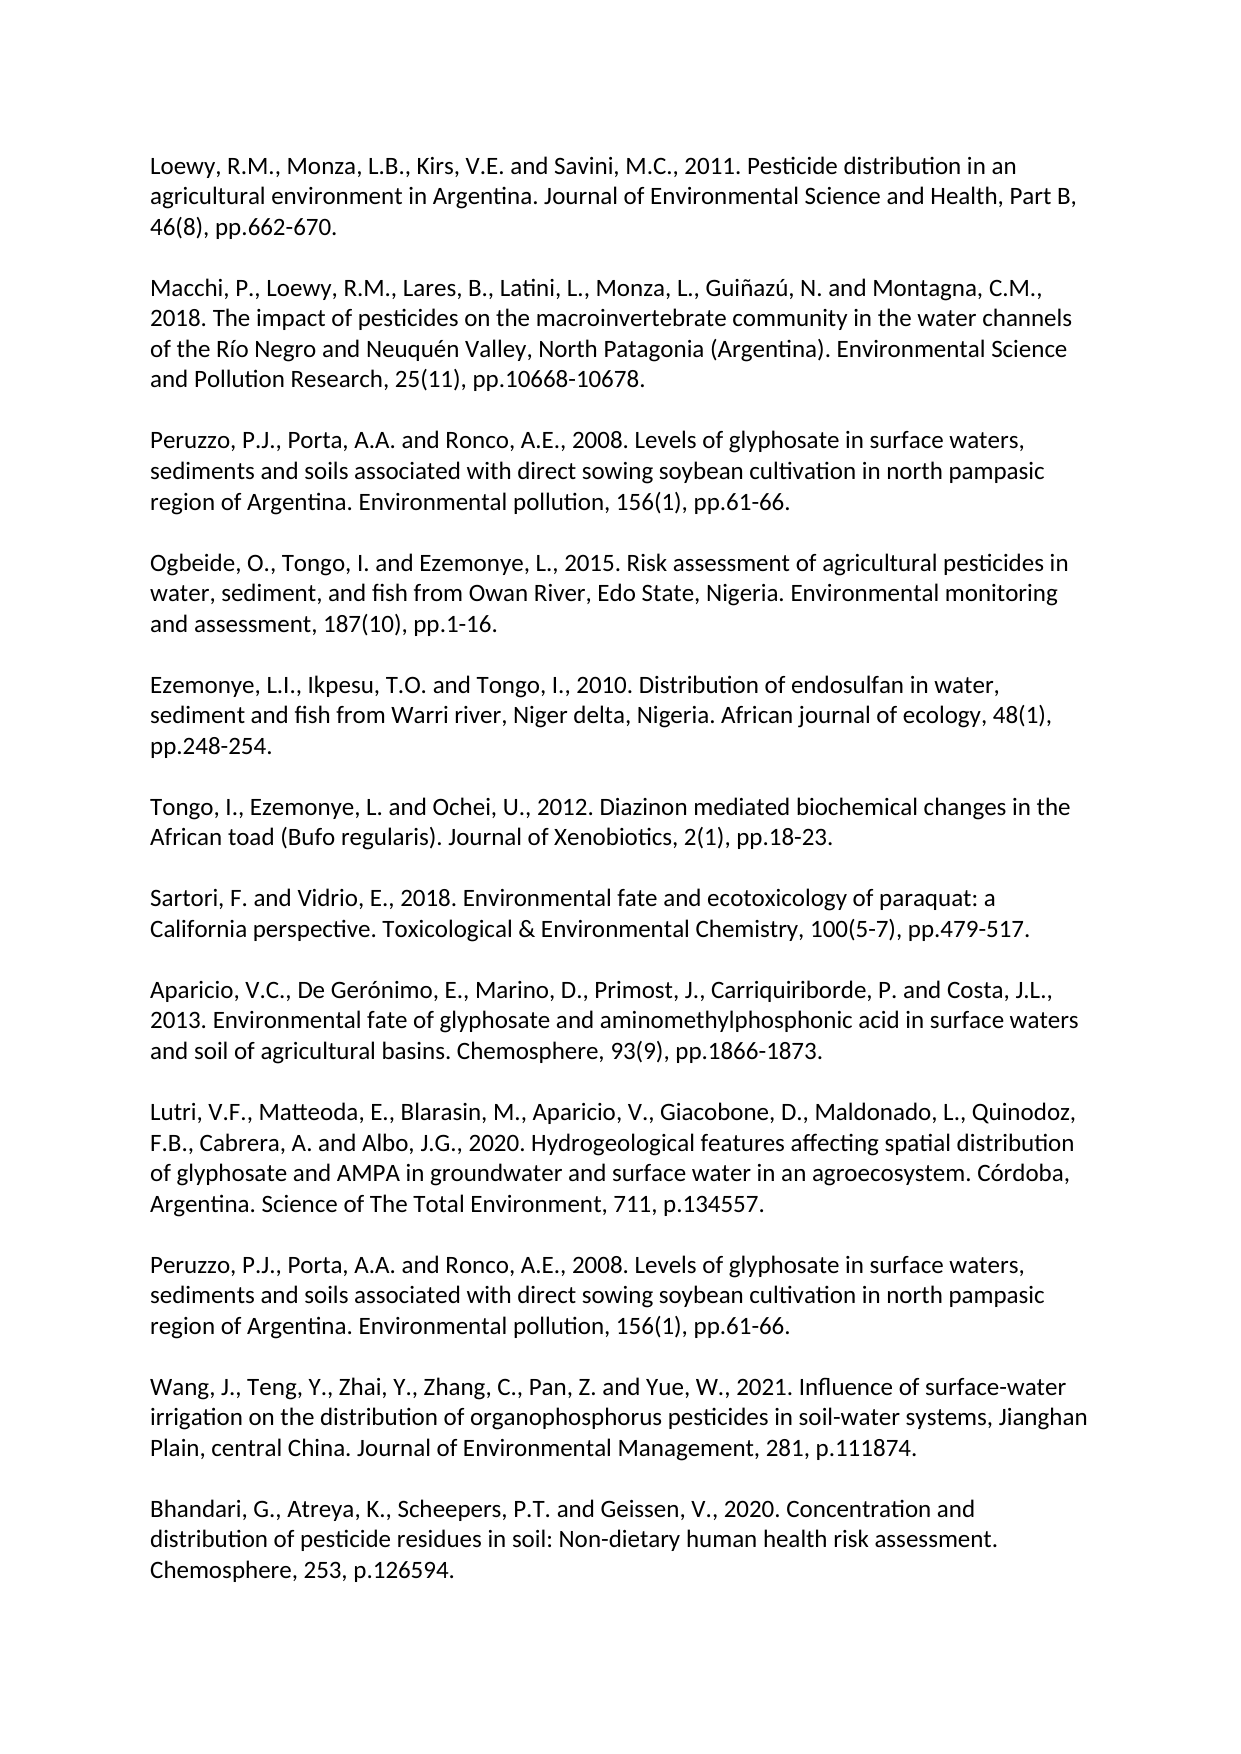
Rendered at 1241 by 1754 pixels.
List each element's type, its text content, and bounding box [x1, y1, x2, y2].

text Lutri, V.F., Matteoda, E., Blarasin, M., Aparicio, V., Giacobone, D., Maldonado, L., Quinodoz, F.B., Cabrera, A. and Albo, J.G., 2020. Hydrogeological features affecting spatial distribution of glyphosate and AMPA in groundwater and surface water in an agroecosystem. Córdoba, Argentina. Science of The Total Environment, 711, p.134557. [150, 1096, 1090, 1218]
text Tongo, I., Ezemonye, L. and Ochei, U., 2012. Diazinon mediated biochemical changes in the African toad (Bufo regularis). Journal of Xenobiotics, 2(1), pp.18-23. [150, 791, 1090, 852]
text Macchi, P., Loewy, R.M., Lares, B., Latini, L., Monza, L., Guiñazú, N. and Montagna, C.M., 2018. The impact of pesticides on the macroinvertebrate community in the water channels of the Río Negro and Neuquén Valley, North Patagonia (Argentina). Environmental Science and Pollution Research, 25(11), pp.10668-10678. [150, 272, 1090, 394]
text Peruzzo, P.J., Porta, A.A. and Ronco, A.E., 2008. Levels of glyphosate in surface waters, sediments and soils associated with direct sowing soybean cultivation in north pampasic region of Argentina. Environmental pollution, 156(1), pp.61-66. [150, 425, 1090, 516]
text Loewy, R.M., Monza, L.B., Kirs, V.E. and Savini, M.C., 2011. Pesticide distribution in an agricultural environment in Argentina. Journal of Environmental Science and Health, Part B, 46(8), pp.662-670. [150, 150, 1090, 242]
text Wang, J., Teng, Y., Zhai, Y., Zhang, C., Pan, Z. and Yue, W., 2021. Influence of surface-water irrigation on the distribution of organophosphorus pesticides in soil-water systems, Jianghan Plain, central China. Journal of Environmental Management, 281, p.111874. [150, 1371, 1090, 1462]
text Peruzzo, P.J., Porta, A.A. and Ronco, A.E., 2008. Levels of glyphosate in surface waters, sediments and soils associated with direct sowing soybean cultivation in north pampasic region of Argentina. Environmental pollution, 156(1), pp.61-66. [150, 1249, 1090, 1340]
text Aparicio, V.C., De Gerónimo, E., Marino, D., Primost, J., Carriquiriborde, P. and Costa, J.L., 2013. Environmental fate of glyphosate and aminomethylphosphonic acid in surface waters and soil of agricultural basins. Chemosphere, 93(9), pp.1866-1873. [150, 974, 1090, 1066]
text Ogbeide, O., Tongo, I. and Ezemonye, L., 2015. Risk assessment of agricultural pesticides in water, sediment, and fish from Owan River, Edo State, Nigeria. Environmental monitoring and assessment, 187(10), pp.1-16. [150, 547, 1090, 638]
text Sartori, F. and Vidrio, E., 2018. Environmental fate and ecotoxicology of paraquat: a California perspective. Toxicological & Environmental Chemistry, 100(5-7), pp.479-517. [150, 882, 1090, 943]
text Ezemonye, L.I., Ikpesu, T.O. and Tongo, I., 2010. Distribution of endosulfan in water, sediment and fish from Warri river, Niger delta, Nigeria. African journal of ecology, 48(1), pp.248-254. [150, 669, 1090, 760]
text Bhandari, G., Atreya, K., Scheepers, P.T. and Geissen, V., 2020. Concentration and distribution of pesticide residues in soil: Non-dietary human health risk assessment. Chemosphere, 253, p.126594. [150, 1493, 1090, 1584]
